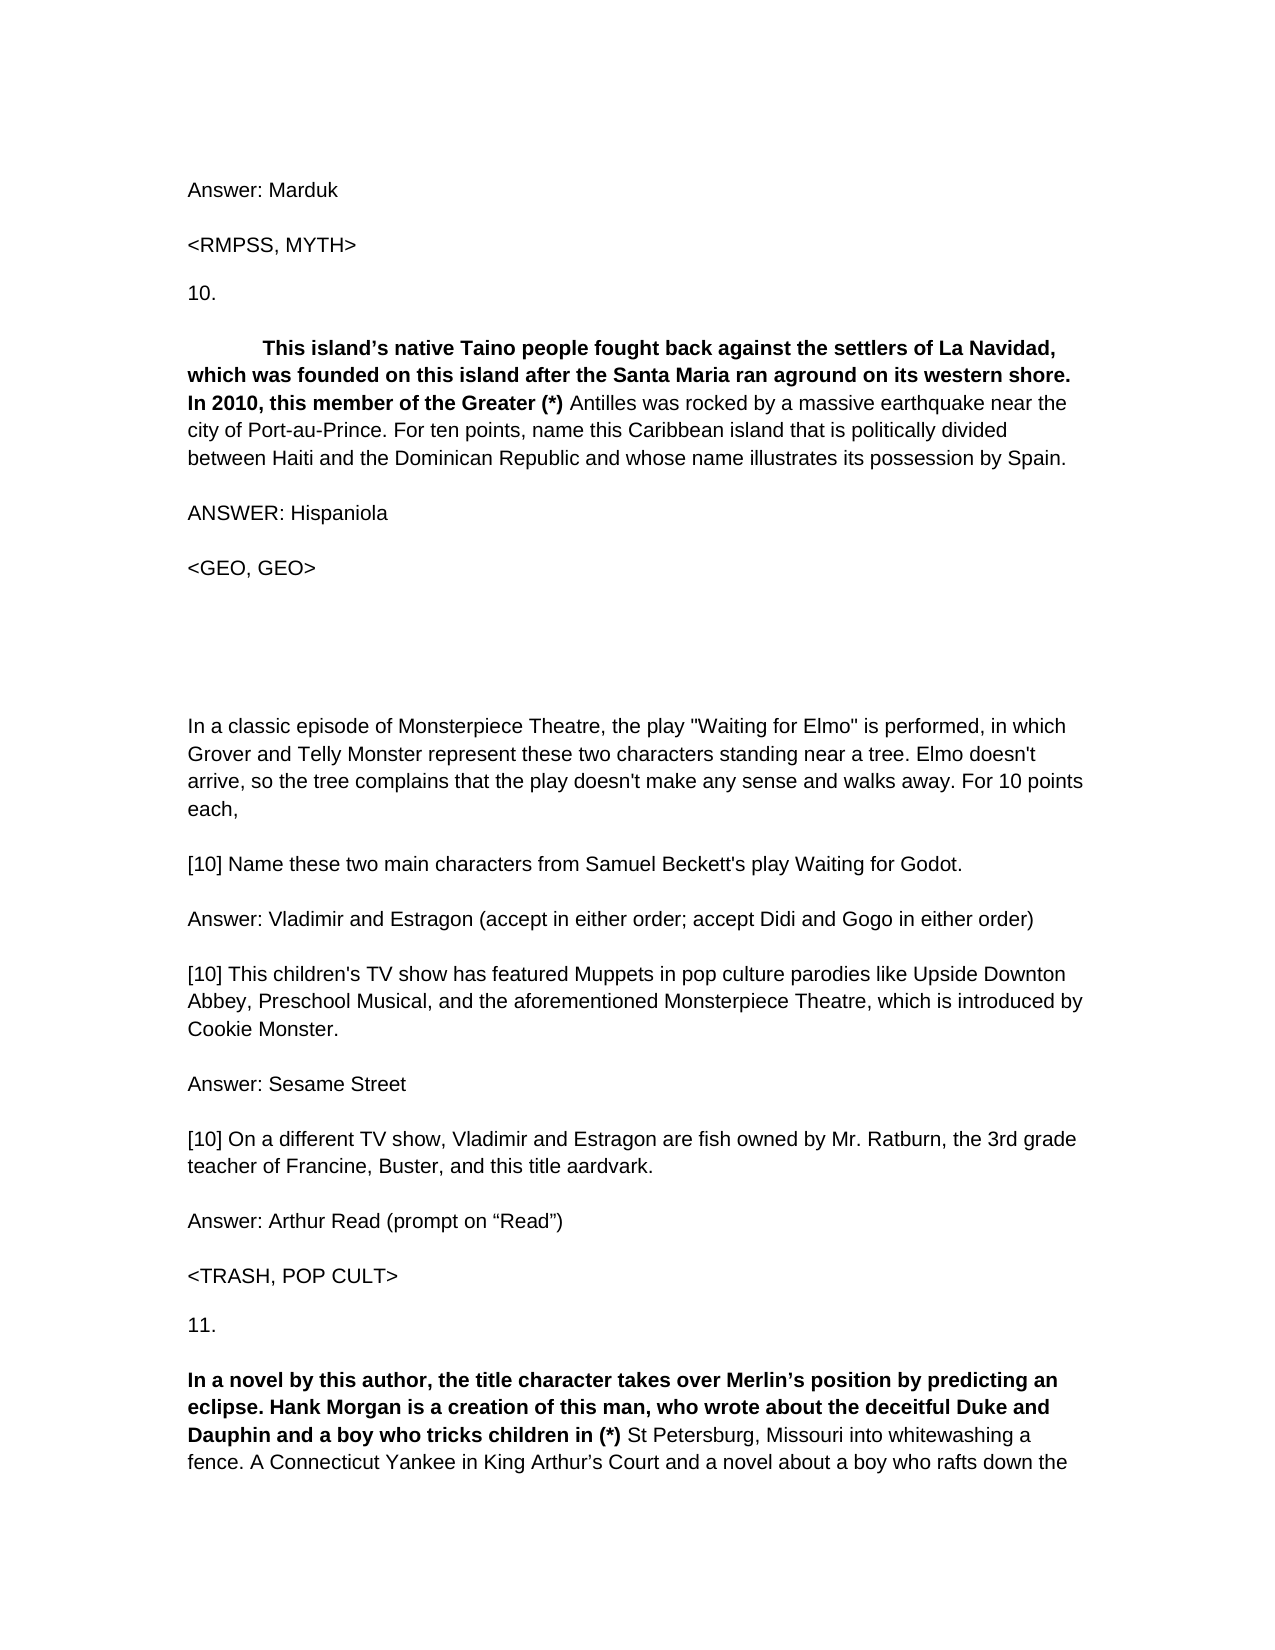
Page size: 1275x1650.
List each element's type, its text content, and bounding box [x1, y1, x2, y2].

text In a classic episode of Monsterpiece Theatre, the play "Waiting for Elmo" is performed, in which Grover and Telly Monster represent these two characters standing near a tree. Elmo doesn't arrive, so the tree complains that the play doesn't make any sense and walks away. For 10 points each, [10] Name these two main characters from Samuel Beckett's play Waiting for Godot. Answer: Vladimir and Estragon (accept in either order; accept Didi and Gogo in either order) [10] This children's TV show has featured Muppets in pop culture parodies like Upside Downton Abbey, Preschool Musical, and the aforementioned Monsterpiece Theatre, which is introduced by Cookie Monster. Answer: Sesame Street [10] On a different TV show, Vladimir and Estragon are fish owned by Mr. Ratburn, the 3rd grade teacher of Francine, Buster, and this title aardvark. Answer: Arthur Read (prompt on “Read”) <TRASH, POP CULT> [187, 604, 1087, 1288]
text 10. This island’s native Taino people fought back against the settlers of La Navidad, which was founded on this island after the Santa Maria ran aground on its western shore. In 2010, this member of the Greater (*) Antilles was rocked by a massive earthquake near the city of Port-au-Prince. For ten points, name this Caribbean island that is politically divided between Haiti and the Dominican Republic and whose name illustrates its possession by Spain. ANSWER: Hispaniola <GEO, GEO> [187, 281, 1087, 580]
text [187, 150, 1087, 256]
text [187, 1312, 1087, 1474]
